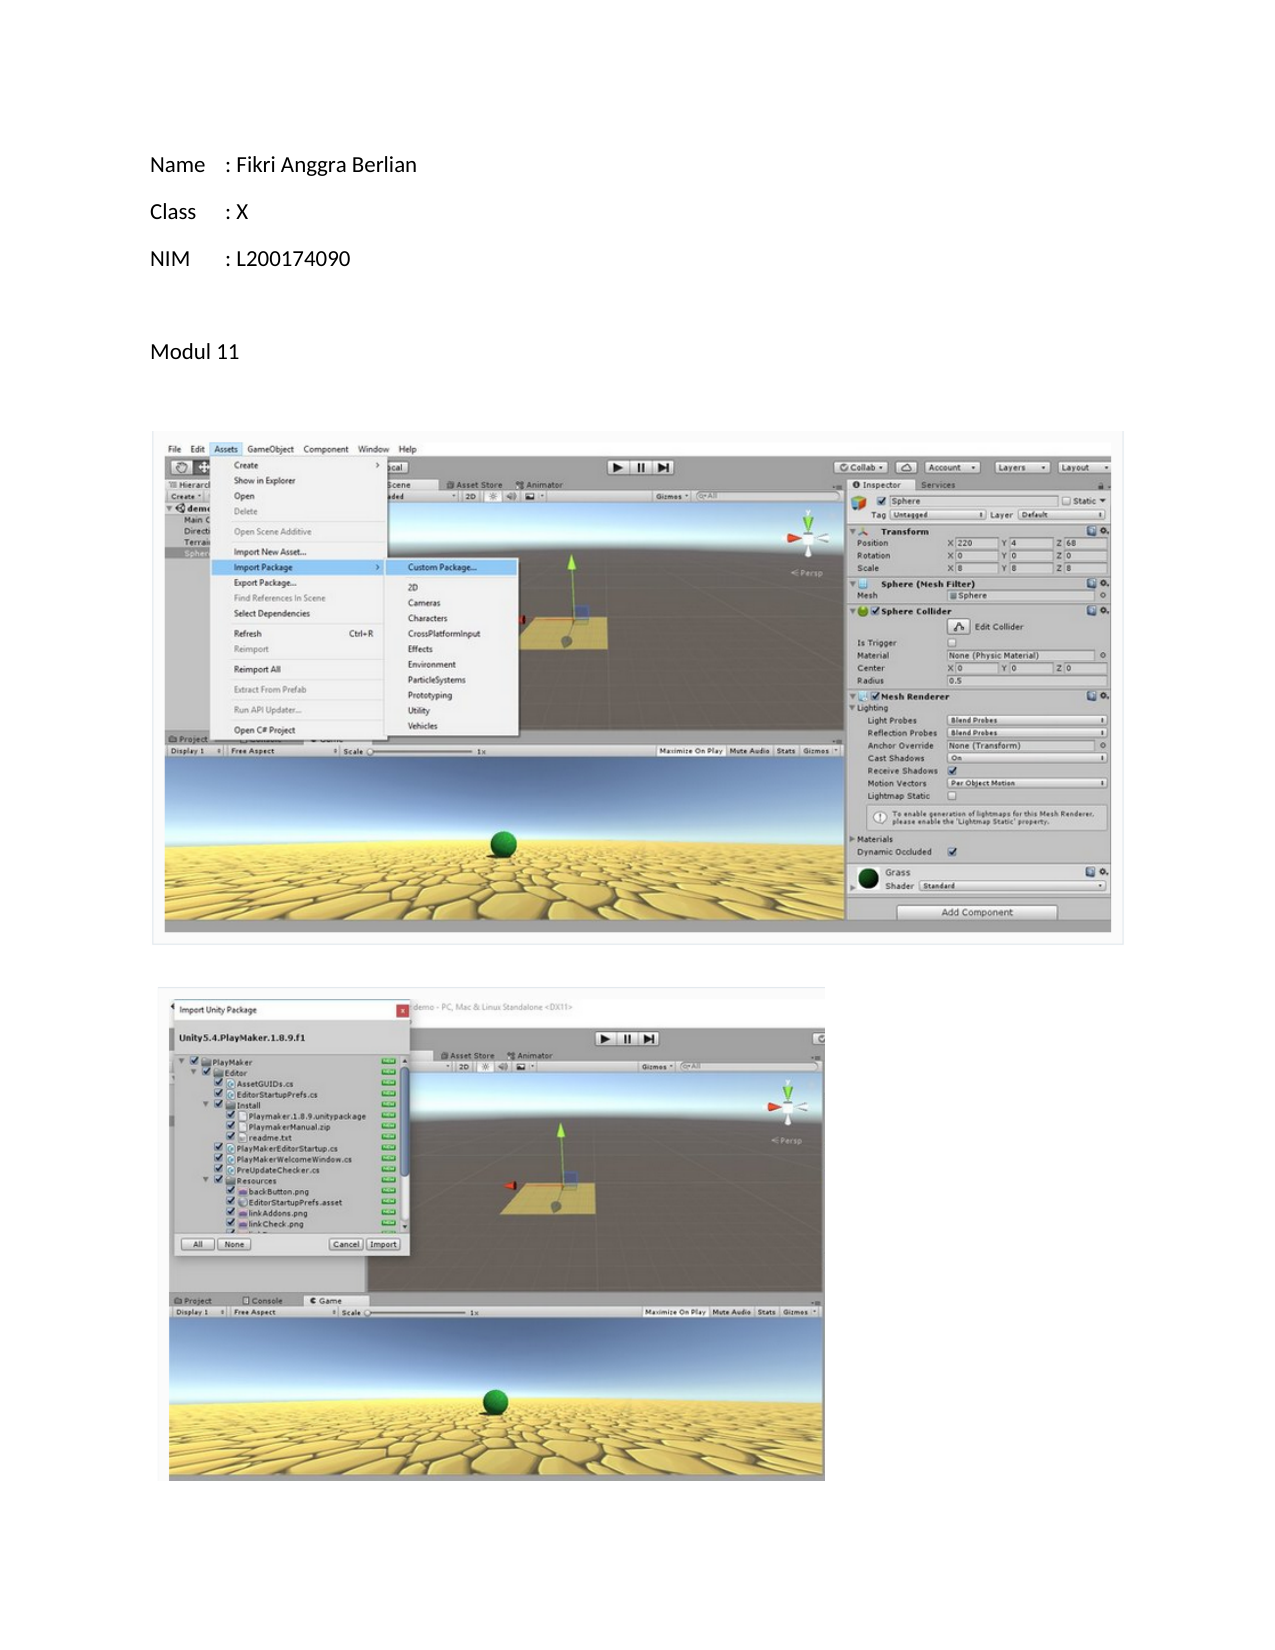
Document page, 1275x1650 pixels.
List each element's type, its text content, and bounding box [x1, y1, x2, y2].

text NIM : L200174090 [150, 244, 1125, 272]
picture [157, 986, 825, 1481]
text Modul 11 [150, 337, 1125, 366]
text Class : X [150, 197, 1125, 225]
text Name : Fikri Anggra Berlian [150, 150, 1125, 178]
picture [150, 431, 1125, 946]
